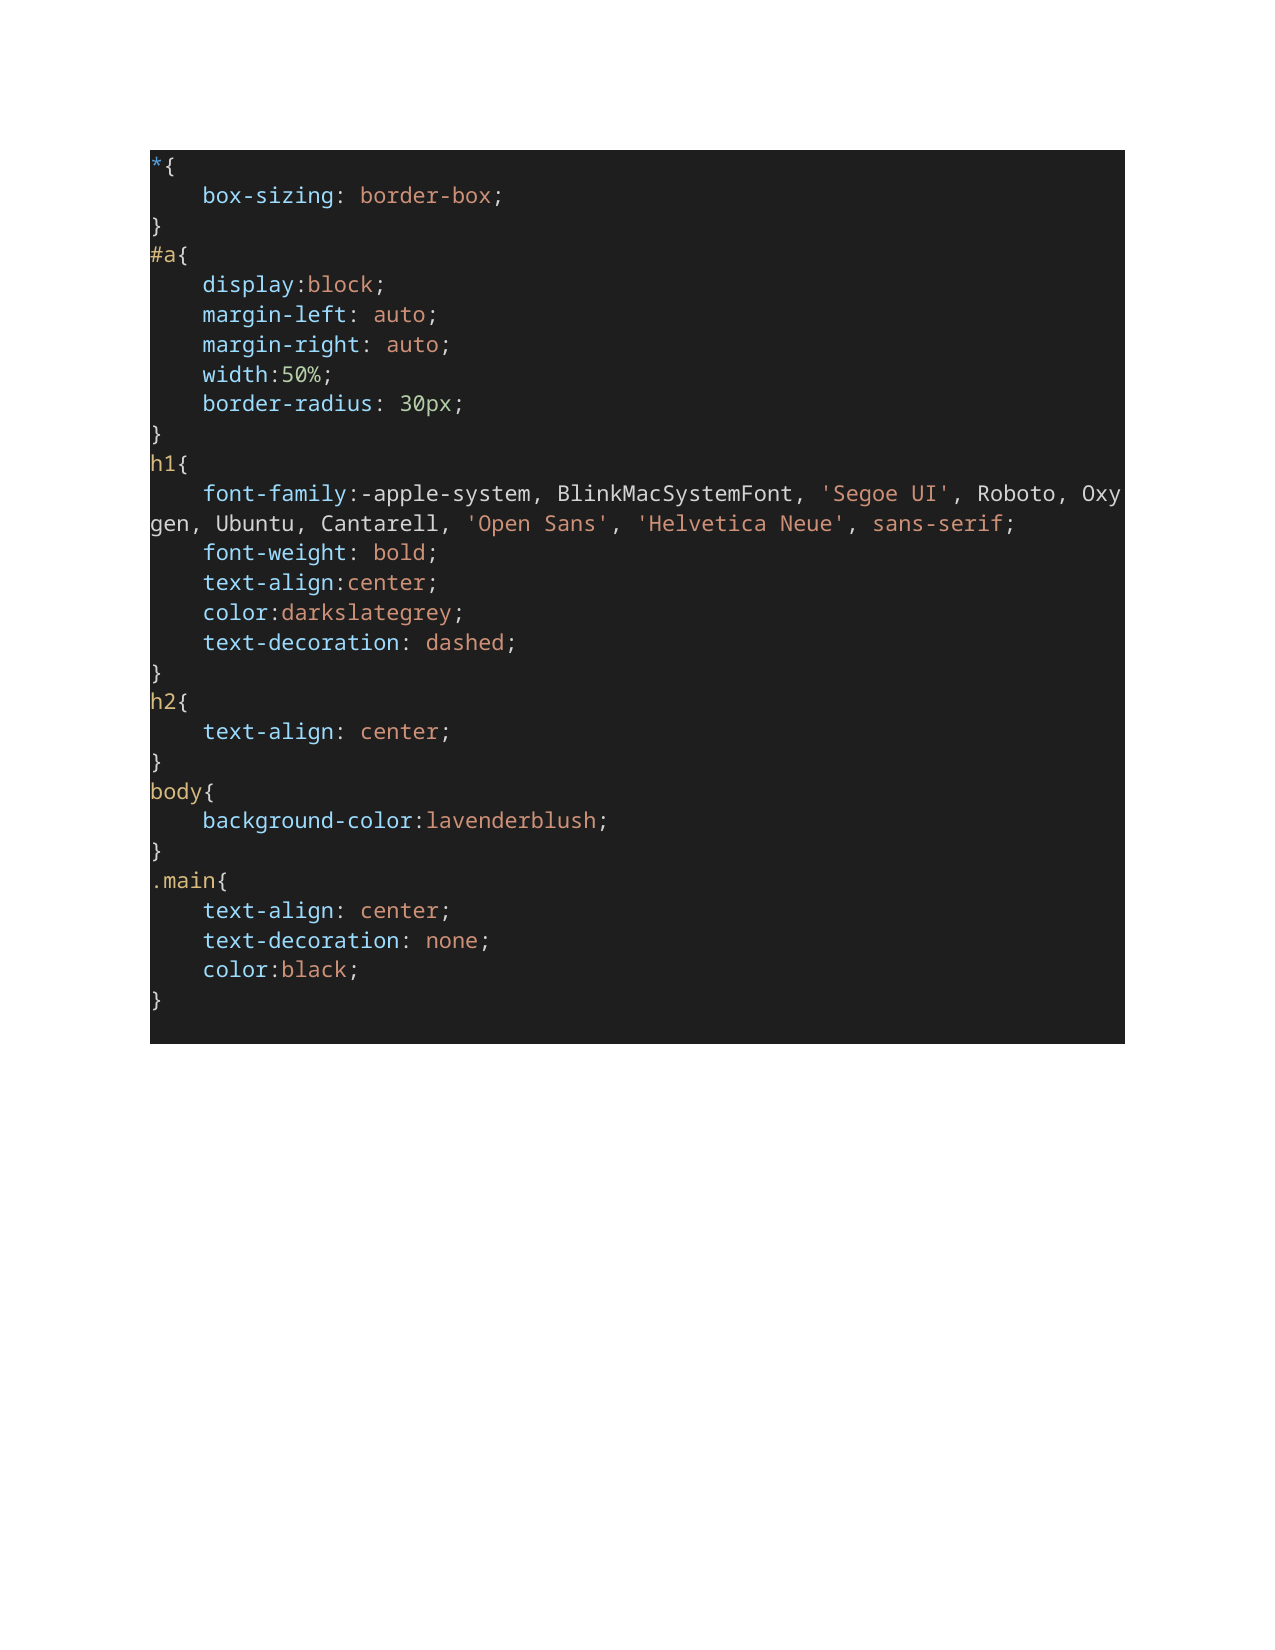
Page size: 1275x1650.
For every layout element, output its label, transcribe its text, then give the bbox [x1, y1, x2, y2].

text } [150, 835, 1125, 865]
text background-color:lavenderblush; [150, 805, 1125, 835]
text } [150, 418, 1125, 448]
text *{ [150, 150, 1125, 180]
text text-align: center; [150, 716, 1125, 746]
text h2{ [150, 686, 1125, 716]
text border-radius: 30px; [150, 388, 1125, 418]
text font-weight: bold; [150, 537, 1125, 567]
text text-align:center; [150, 567, 1125, 597]
text } [150, 656, 1125, 686]
text display:block; [150, 269, 1125, 299]
text #a{ [150, 239, 1125, 269]
text font-family:-apple-system, BlinkMacSystemFont, 'Segoe UI', Roboto, Oxygen, Ubuntu, Cantarell, 'Open Sans', 'Helvetica Neue', sans-serif; [150, 478, 1125, 537]
text .main{ [150, 865, 1125, 895]
text } [150, 746, 1125, 776]
text } [150, 209, 1125, 239]
text text-decoration: none; [150, 924, 1125, 954]
text color:black; [150, 954, 1125, 984]
text margin-left: auto; [150, 299, 1125, 329]
text text-align: center; [150, 895, 1125, 924]
text text-decoration: dashed; [150, 627, 1125, 656]
text } [150, 984, 1125, 1014]
text margin-right: auto; [150, 329, 1125, 358]
text body{ [150, 776, 1125, 805]
text color:darkslategrey; [150, 597, 1125, 627]
text width:50%; [150, 358, 1125, 388]
text box-sizing: border-box; [150, 180, 1125, 209]
text h1{ [150, 448, 1125, 478]
